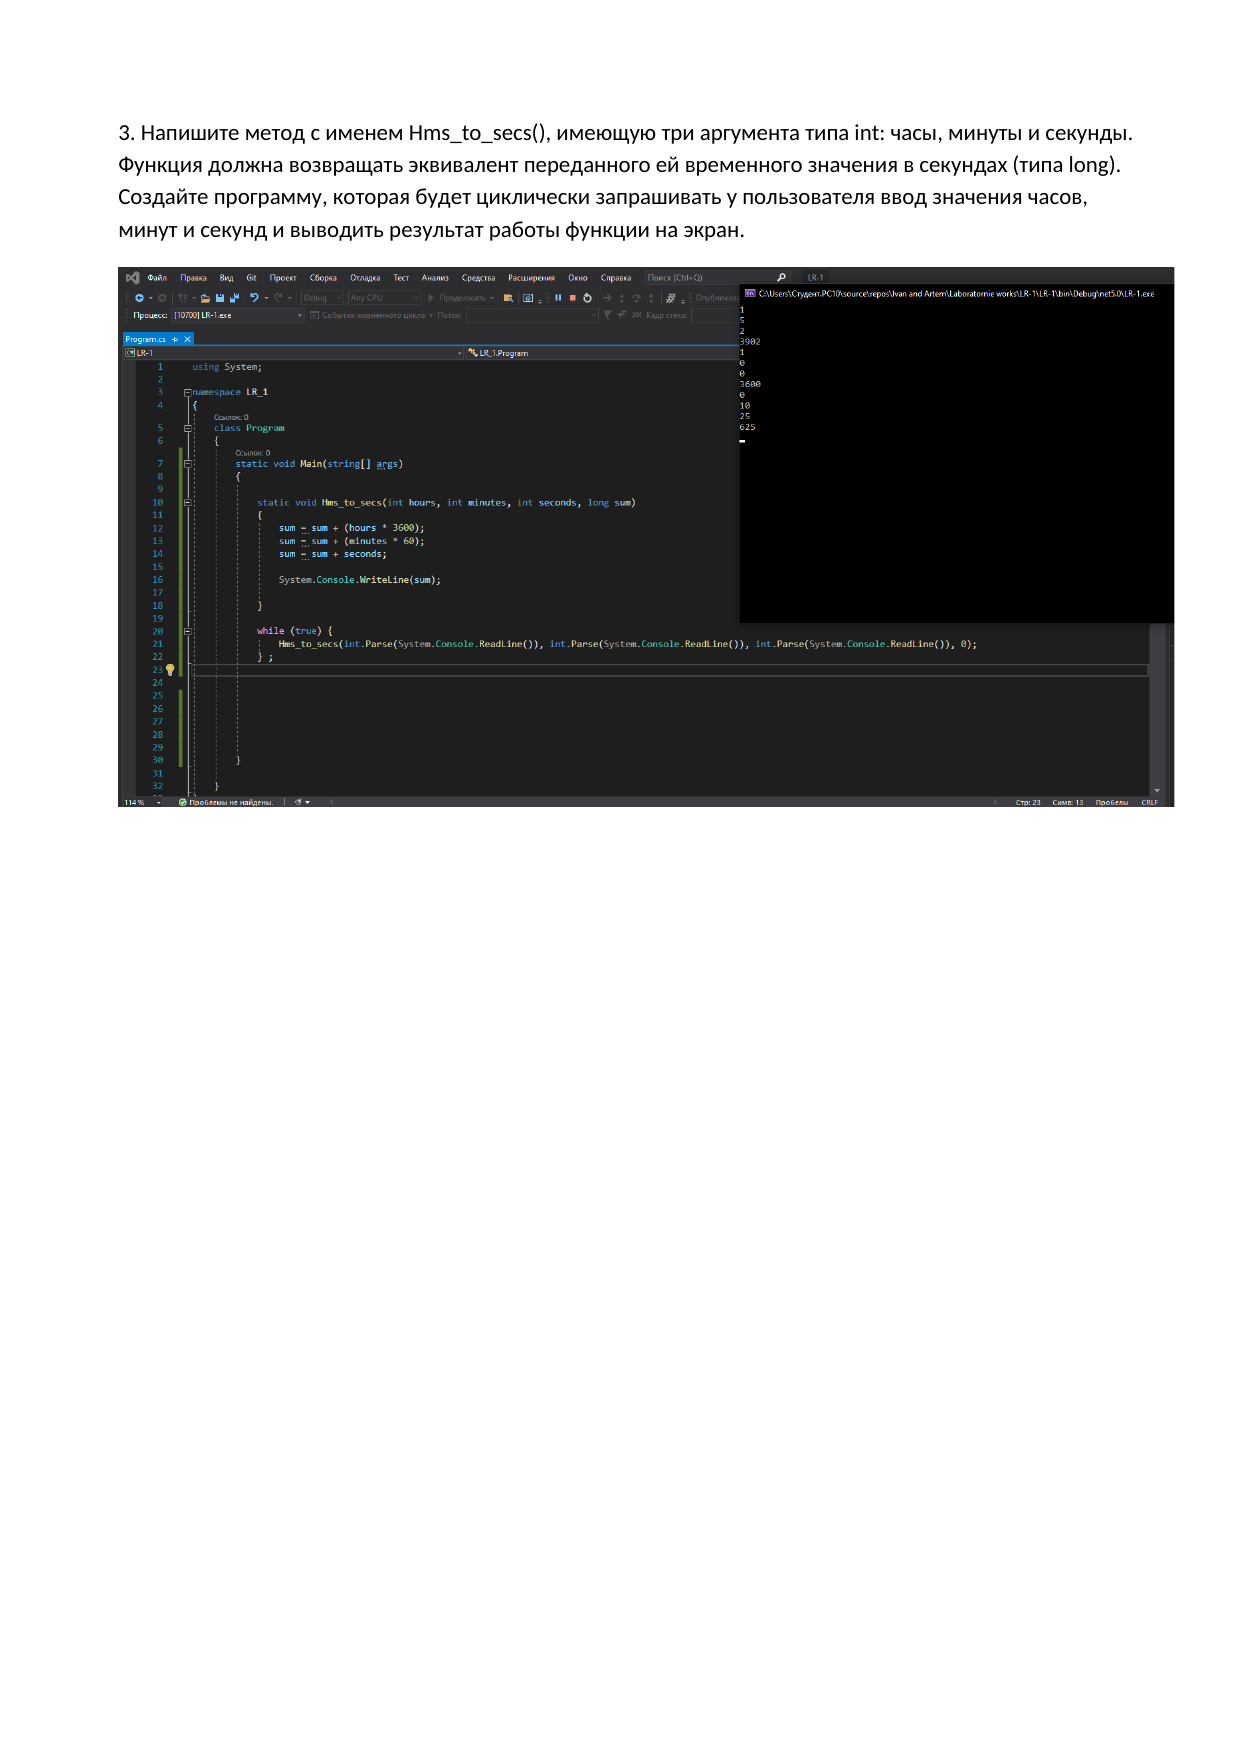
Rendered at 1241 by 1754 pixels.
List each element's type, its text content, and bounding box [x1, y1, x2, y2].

picture [118, 267, 1175, 807]
text 3. Напишите метод с именем Hms_to_secs(), имеющую три аргумента типа int: часы, минуты и секунды. Функция должна возвращать эквивалент переданного ей временного значения в секундах (типа long). Создайте программу, которая будет циклически запрашивать у пользователя ввод значения часов, минут и секунд и выводить результат работы функции на экран. [118, 118, 1152, 243]
